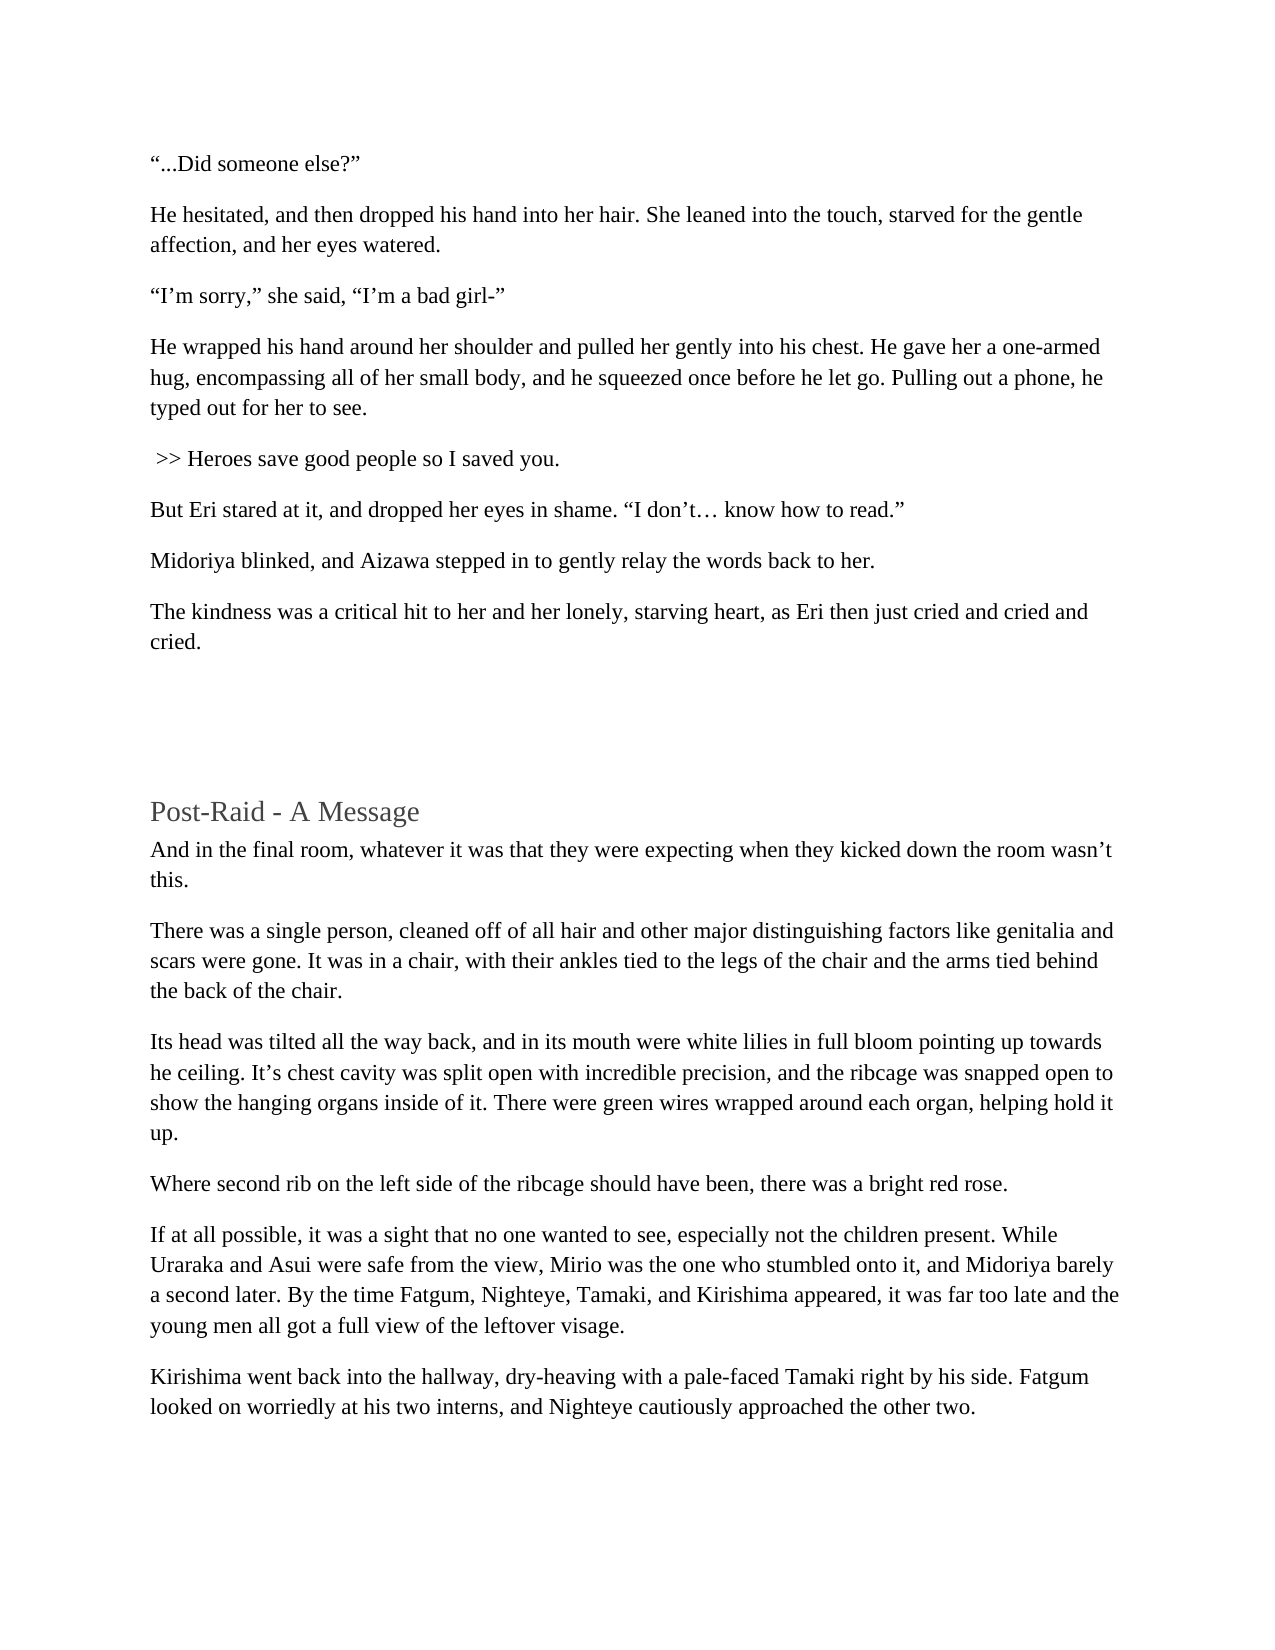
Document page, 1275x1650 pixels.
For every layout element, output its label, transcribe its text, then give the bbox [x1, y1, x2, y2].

text But Eri stared at it, and dropped her eyes in shame. “I don’t… know how to read.” [150, 496, 1125, 522]
text If at all possible, it was a sight that no one wanted to see, especially not the children present. While Uraraka and Asui were safe from the view, Mirio was the one who stumbled onto it, and Midoriya barely a second later. By the time Fatgum, Nighteye, Tamaki, and Kirishima appeared, it was far too late and the young men all got a full view of the leftover visage. [150, 1221, 1125, 1338]
text And in the final room, whatever it was that they were expecting when they kicked down the room wasn’t this. [150, 836, 1125, 892]
text He wrapped his hand around her shoulder and pulled her gently into his chest. He gave her a one-armed hug, encompassing all of her small body, and he squeezed once before he let go. Pulling out a phone, he typed out for her to see. [150, 333, 1125, 420]
text Its head was tilted all the way back, and in its mouth were white lilies in full bloom pointing up towards he ceiling. It’s chest cavity was split open with incredible precision, and the ribcage was snapped open to show the hanging organs inside of it. There were green wires wrapped around each organ, helping hold it up. [150, 1028, 1125, 1145]
text There was a single person, cleaned off of all hair and other major distinguishing factors like genitalia and scars were gone. It was in a chair, with their ankles tied to the legs of the chair and the arms tied behind the back of the chair. [150, 917, 1125, 1004]
text “I’m sorry,” she said, “I’m a bad girl-” [150, 282, 1125, 309]
text Kirishima went back into the hallway, dry-heaving with a pale-faced Tamaki right by his side. Fatgum looked on worriedly at his two interns, and Nighteye cautiously approached the other two. [150, 1363, 1125, 1419]
text Where second rib on the left side of the ribcage should have been, there was a bright red rose. [150, 1170, 1125, 1196]
text He hesitated, and then dropped his hand into her hair. She leaned into the touch, starved for the gentle affection, and her eyes watered. [150, 201, 1125, 258]
text Midoriya blinked, and Aizawa stepped in to gently relay the words back to her. [150, 547, 1125, 573]
subtitle Post-Raid - A Message [150, 794, 1125, 827]
text >> Heroes save good people so I saved you. [150, 445, 1125, 471]
text “...Did someone else?” [150, 150, 1125, 176]
text The kindness was a critical hit to her and her lonely, starving heart, as Eri then just cried and cried and cried. [150, 598, 1125, 654]
